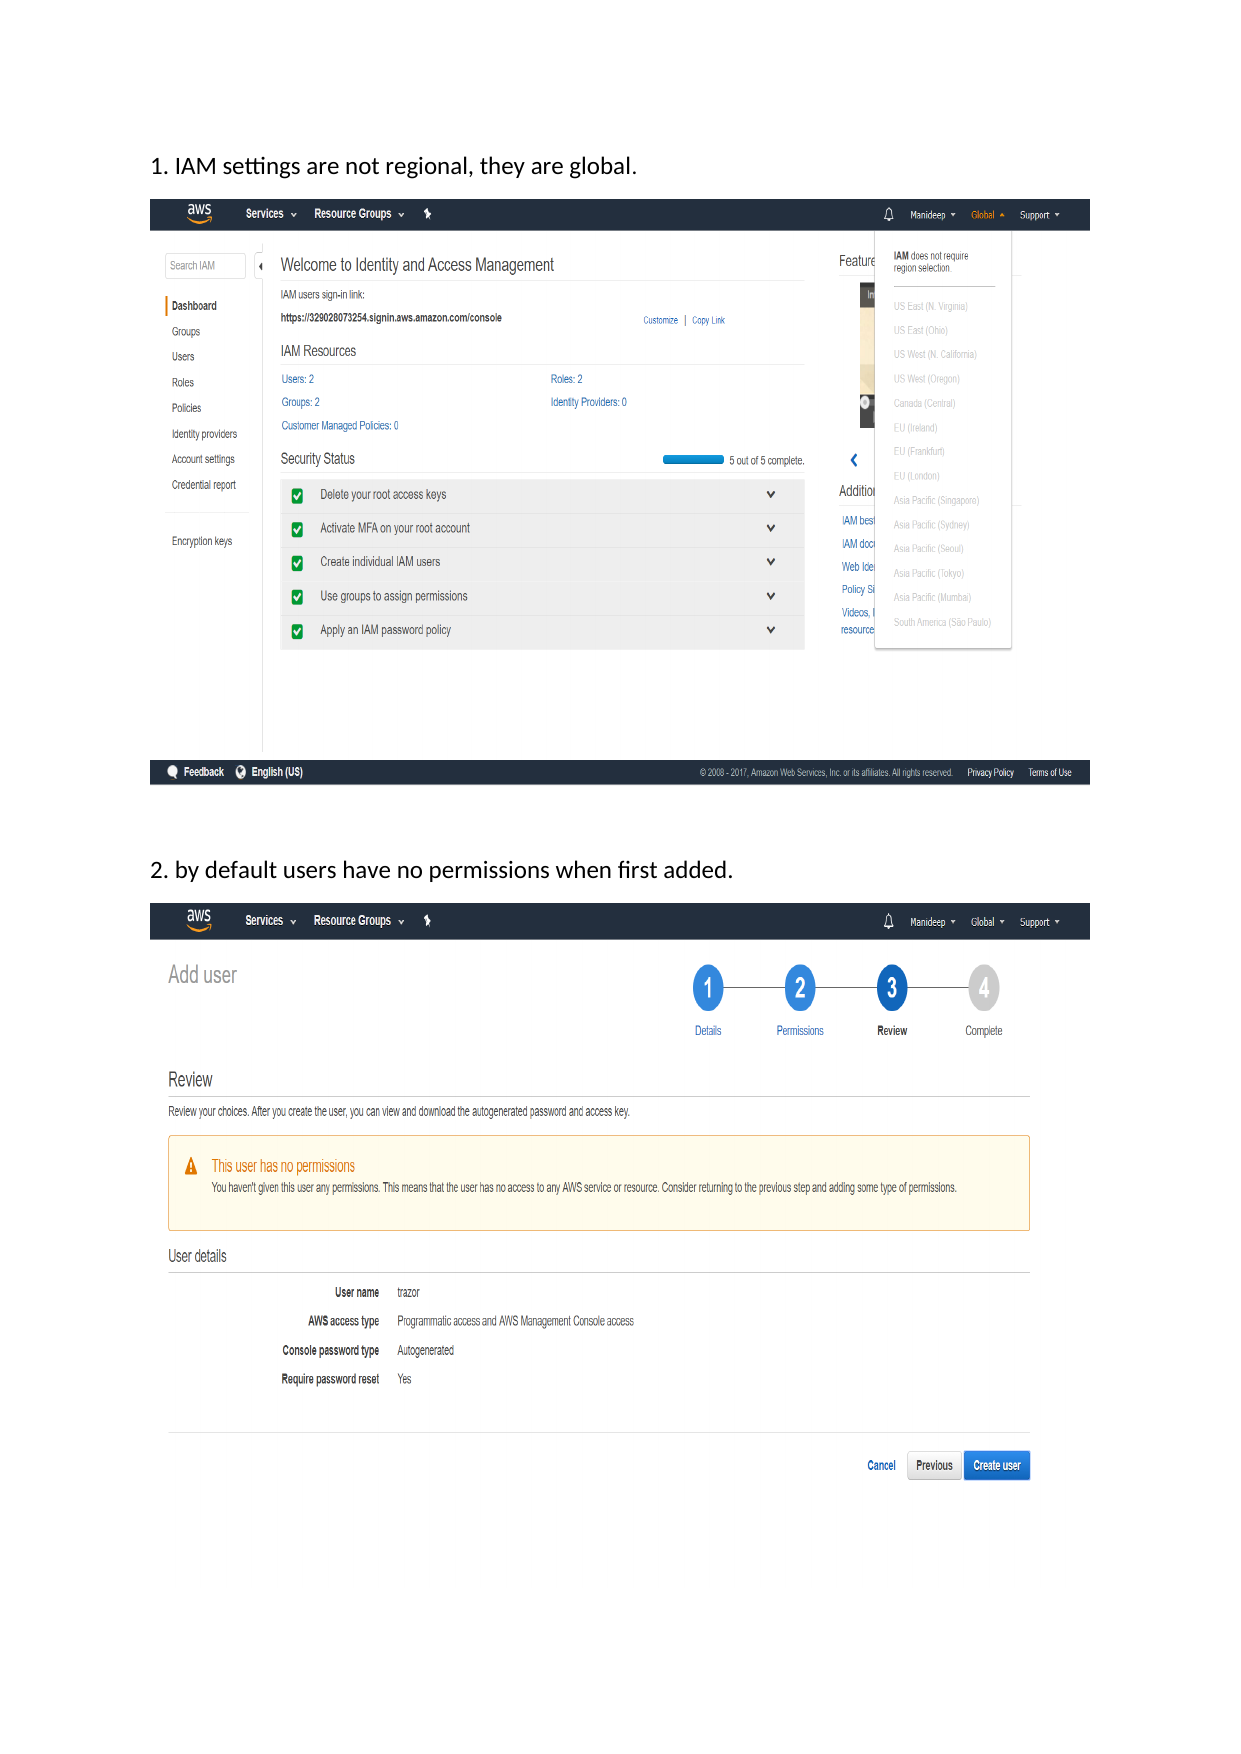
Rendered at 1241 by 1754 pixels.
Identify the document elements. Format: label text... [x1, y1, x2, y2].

picture [150, 199, 1090, 786]
text 1. IAM settings are not regional, they are global. [150, 150, 1090, 181]
text 2. by default users have no permissions when first added. [150, 854, 1090, 885]
picture [150, 903, 1090, 1588]
